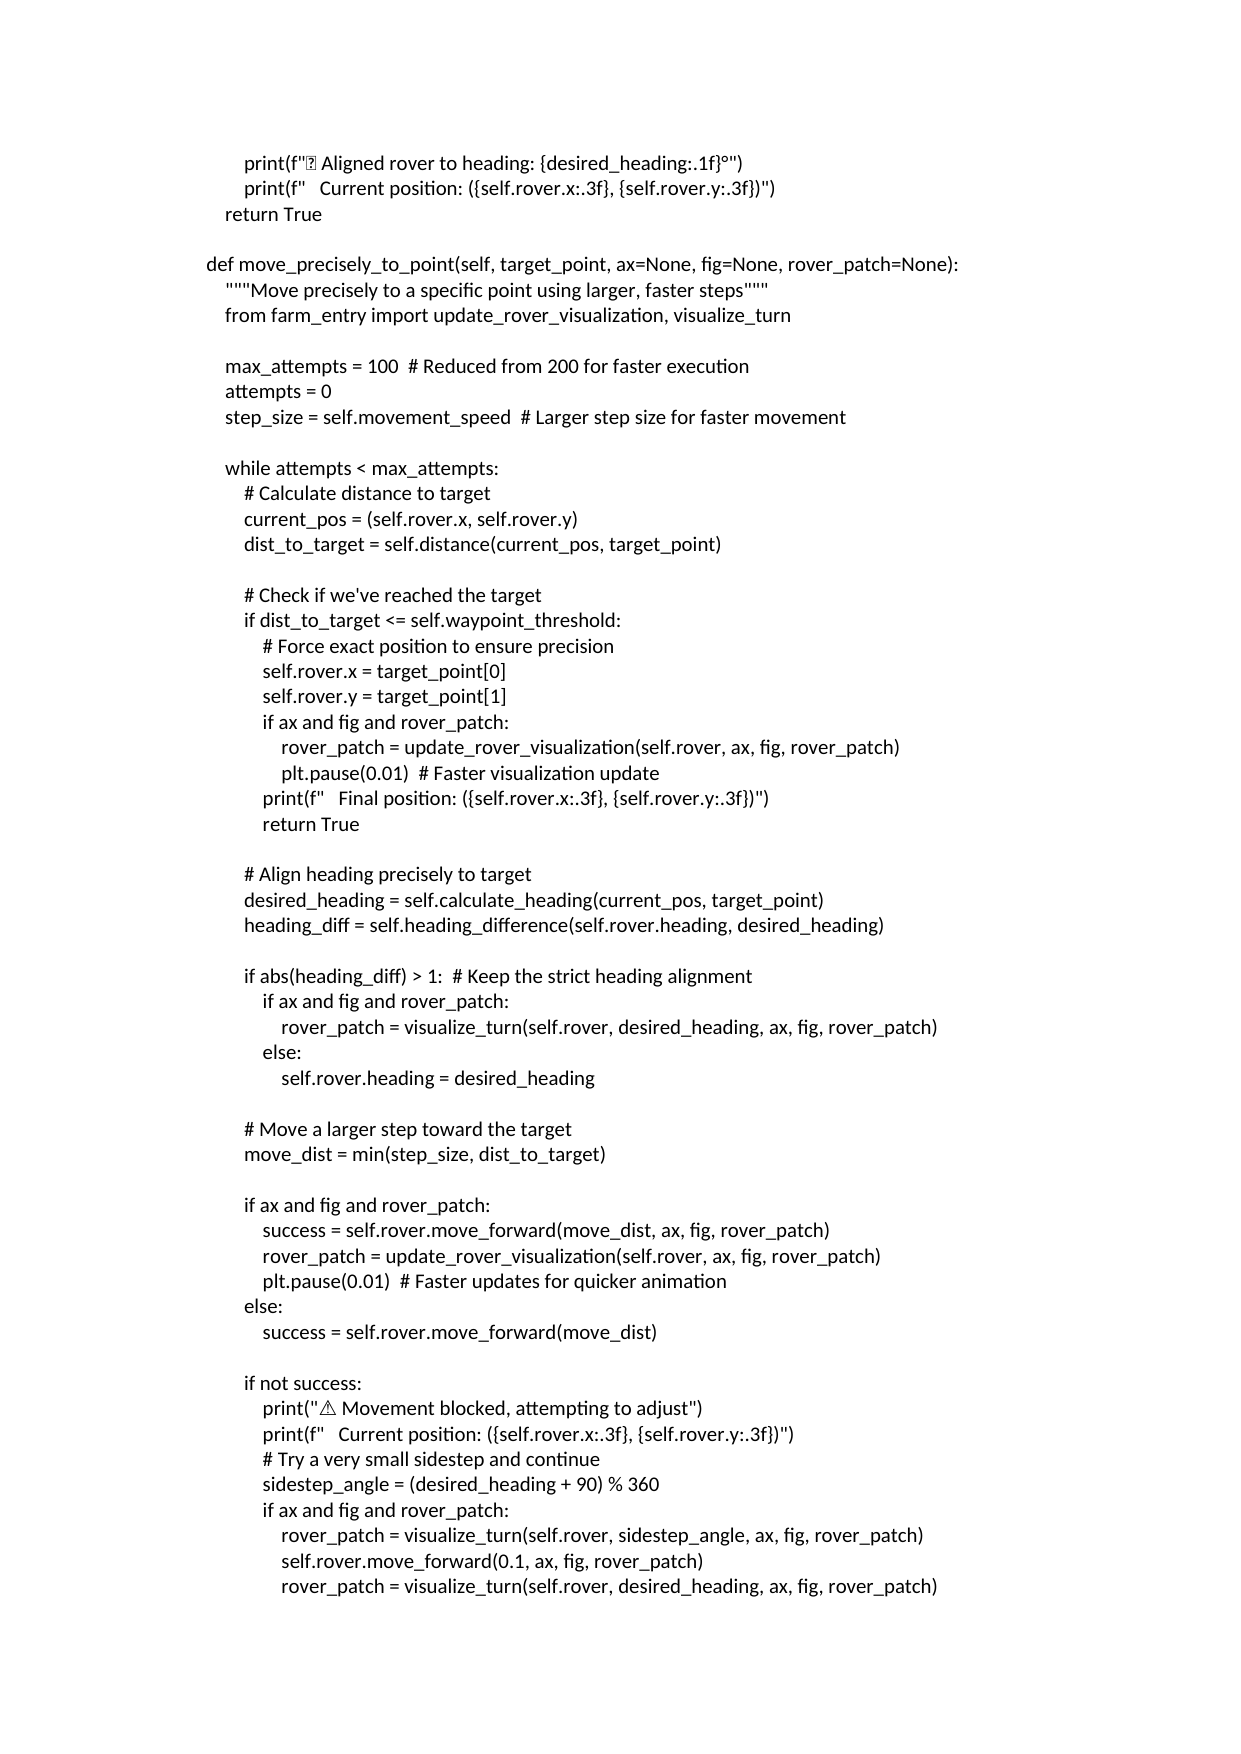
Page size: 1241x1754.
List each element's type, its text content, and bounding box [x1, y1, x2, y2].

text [187, 150, 1053, 175]
text self.rover.y = target_point[1] [187, 684, 1053, 709]
text from farm_entry import update_rover_visualization, visualize_turn [187, 302, 1053, 328]
text if dist_to_target <= self.waypoint_threshold: [187, 607, 1053, 633]
text current_pos = (self.rover.x, self.rover.y) [187, 506, 1053, 531]
text rover_patch = update_rover_visualization(self.rover, ax, fig, rover_patch) [187, 1243, 1053, 1268]
text if ax and fig and rover_patch: [187, 709, 1053, 734]
text rover_patch = visualize_turn(self.rover, desired_heading, ax, fig, rover_patch) [187, 1014, 1053, 1039]
text # Move a larger step toward the target [187, 1116, 1053, 1141]
text return True [187, 811, 1053, 836]
text success = self.rover.move_forward(move_dist) [187, 1319, 1053, 1344]
text else: [187, 1294, 1053, 1319]
text heading_diff = self.heading_difference(self.rover.heading, desired_heading) [187, 912, 1053, 938]
text if ax and fig and rover_patch: [187, 1192, 1053, 1217]
text rover_patch = update_rover_visualization(self.rover, ax, fig, rover_patch) [187, 734, 1053, 760]
text success = self.rover.move_forward(move_dist, ax, fig, rover_patch) [187, 1217, 1053, 1243]
text """Move precisely to a specific point using larger, faster steps""" [187, 277, 1053, 302]
text self.rover.x = target_point[0] [187, 658, 1053, 684]
text rover_patch = visualize_turn(self.rover, desired_heading, ax, fig, rover_patch) [187, 1573, 1053, 1599]
text if ax and fig and rover_patch: [187, 1497, 1053, 1522]
text max_attempts = 100 # Reduced from 200 for faster execution [187, 353, 1053, 379]
text dist_to_target = self.distance(current_pos, target_point) [187, 531, 1053, 557]
text if abs(heading_diff) > 1: # Keep the strict heading alignment [187, 963, 1053, 989]
text return True [187, 201, 1053, 226]
text print(f" Current position: ({self.rover.x:.3f}, {self.rover.y:.3f})") [187, 1421, 1053, 1446]
text if ax and fig and rover_patch: [187, 989, 1053, 1014]
text while attempts < max_attempts: [187, 455, 1053, 480]
text step_size = self.movement_speed # Larger step size for faster movement [187, 404, 1053, 429]
text # Force exact position to ensure precision [187, 633, 1053, 658]
text # Check if we've reached the target [187, 582, 1053, 607]
text desired_heading = self.calculate_heading(current_pos, target_point) [187, 887, 1053, 912]
text print("⚠️ Movement blocked, attempting to adjust") [187, 1395, 1053, 1421]
text else: [187, 1039, 1053, 1065]
text self.rover.heading = desired_heading [187, 1065, 1053, 1090]
text # Align heading precisely to target [187, 862, 1053, 887]
text sidestep_angle = (desired_heading + 90) % 360 [187, 1472, 1053, 1497]
text # Try a very small sidestep and continue [187, 1446, 1053, 1472]
text attempts = 0 [187, 379, 1053, 404]
text self.rover.move_forward(0.1, ax, fig, rover_patch) [187, 1548, 1053, 1573]
text if not success: [187, 1370, 1053, 1395]
text print(f" Final position: ({self.rover.x:.3f}, {self.rover.y:.3f})") [187, 785, 1053, 811]
text def move_precisely_to_point(self, target_point, ax=None, fig=None, rover_patch=None): [187, 252, 1053, 277]
text plt.pause(0.01) # Faster updates for quicker animation [187, 1268, 1053, 1294]
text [187, 175, 1053, 201]
text # Calculate distance to target [187, 480, 1053, 506]
text move_dist = min(step_size, dist_to_target) [187, 1141, 1053, 1167]
text plt.pause(0.01) # Faster visualization update [187, 760, 1053, 785]
text rover_patch = visualize_turn(self.rover, sidestep_angle, ax, fig, rover_patch) [187, 1522, 1053, 1548]
